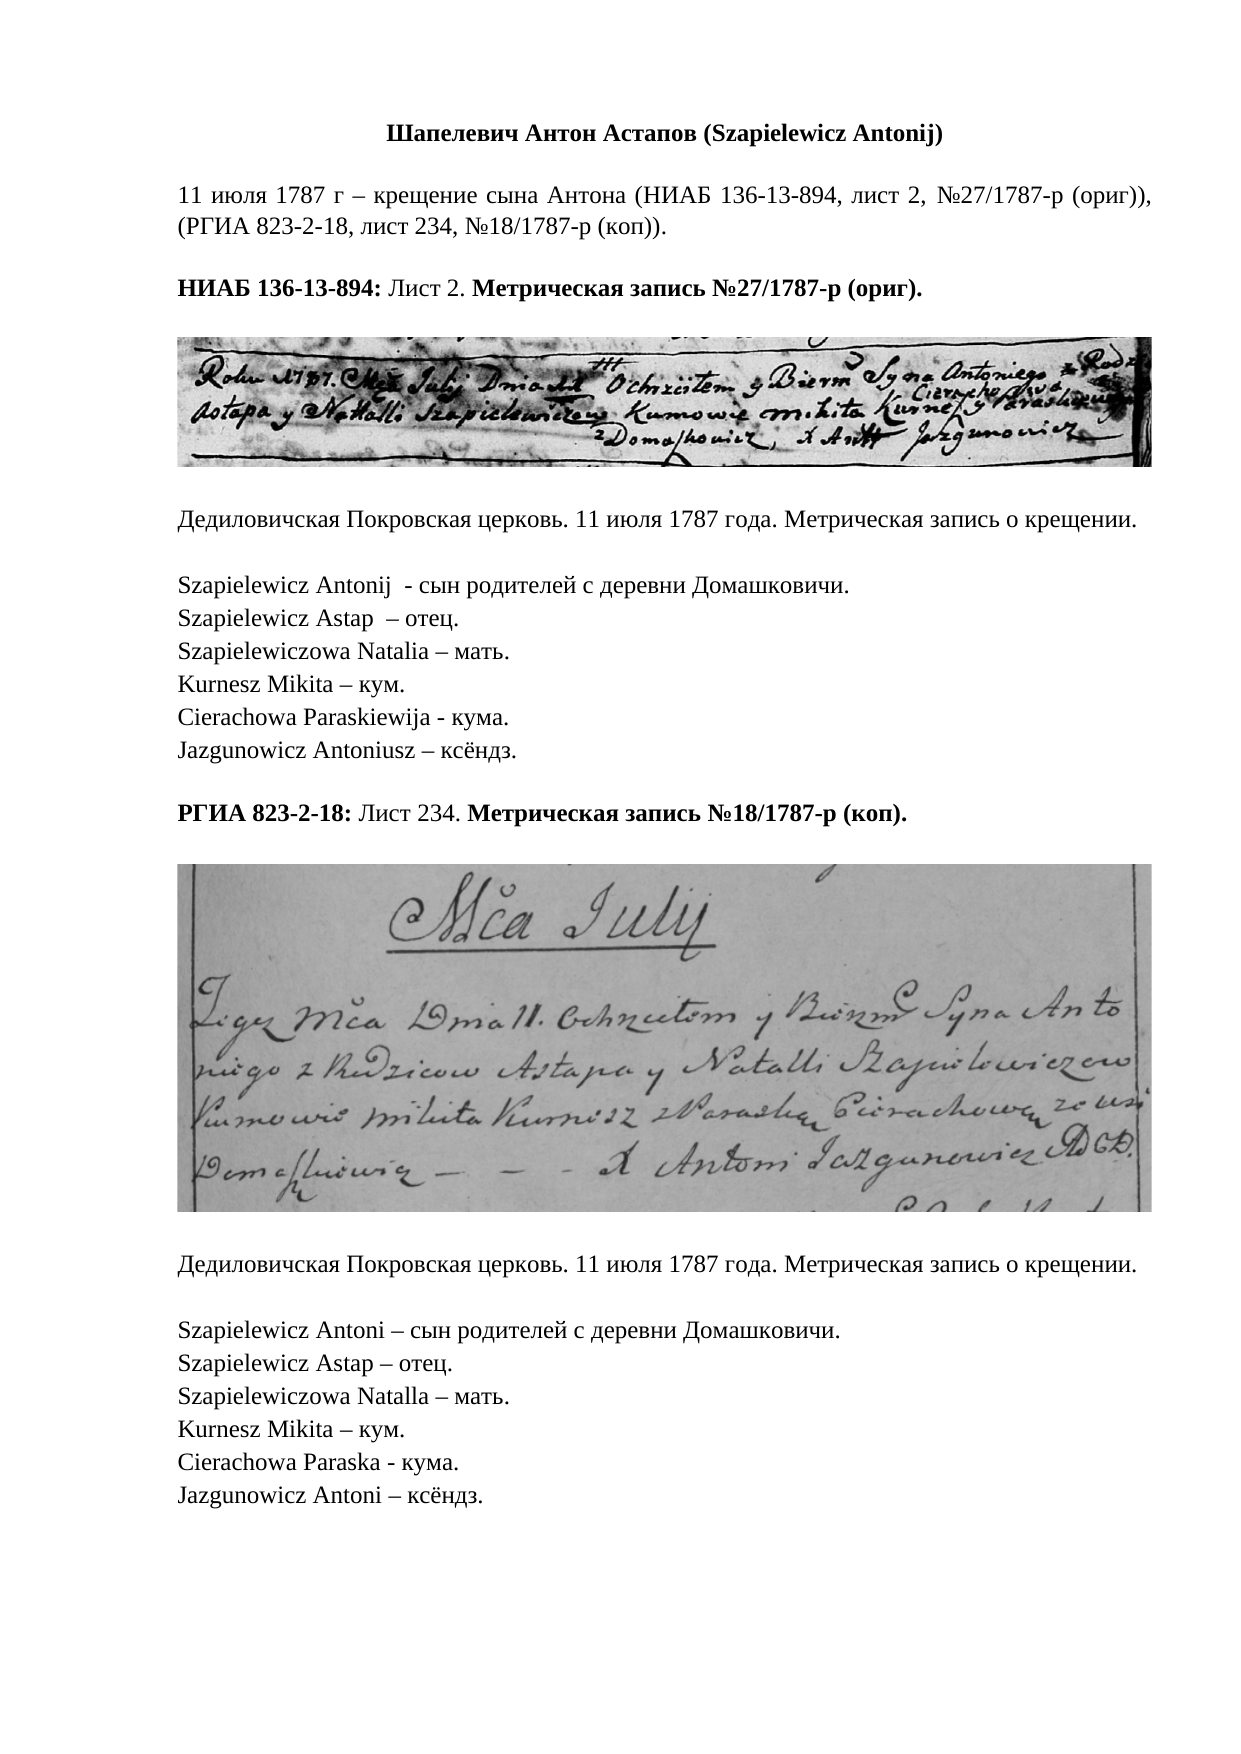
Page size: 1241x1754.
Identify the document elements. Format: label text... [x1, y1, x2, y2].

text Jazgunowicz Antoniusz – ксёндз. [177, 735, 1152, 764]
picture [177, 864, 1152, 1212]
text Jazgunowicz Antoni – ксёндз. [177, 1480, 1152, 1509]
text Szapielewiczowa Natalla – мать. [177, 1381, 1152, 1410]
text Szapielewiczowa Natalia – мать. [177, 636, 1152, 665]
text Szapielewicz Astap – отец. [177, 603, 1152, 632]
text Дедиловичская Покровская церковь. 11 июля 1787 года. Метрическая запись о крещении. [177, 504, 1152, 533]
text РГИА 823-2-18: Лист 234. Метрическая запись №18/1787-р (коп). [177, 798, 1152, 827]
picture [177, 337, 1152, 467]
text Kurnesz Mikita – кум. [177, 1414, 1152, 1443]
text Szapielewicz Astap – отец. [177, 1348, 1152, 1377]
text Cierachowa Paraskiewija - кума. [177, 702, 1152, 731]
text Шапелевич Антон Астапов (Szapielewicz Antonij) [177, 118, 1152, 147]
text 11 июля 1787 г – крещение сына Антона (НИАБ 136-13-894, лист 2, №27/1787-р (ориг)), (РГИА 823-2-18, лист 234, №18/1787-р (коп)). [177, 180, 1152, 240]
text Cierachowa Paraska - кума. [177, 1447, 1152, 1476]
text Дедиловичская Покровская церковь. 11 июля 1787 года. Метрическая запись о крещении. [177, 1249, 1152, 1278]
text Szapielewicz Antoni – сын родителей с деревни Домашковичи. [177, 1315, 1152, 1344]
text Szapielewicz Antonij - сын родителей с деревни Домашковичи. [177, 570, 1152, 599]
text Kurnesz Mikita – кум. [177, 669, 1152, 698]
text НИАБ 136-13-894: Лист 2. Метрическая запись №27/1787-р (ориг). [177, 273, 1152, 302]
